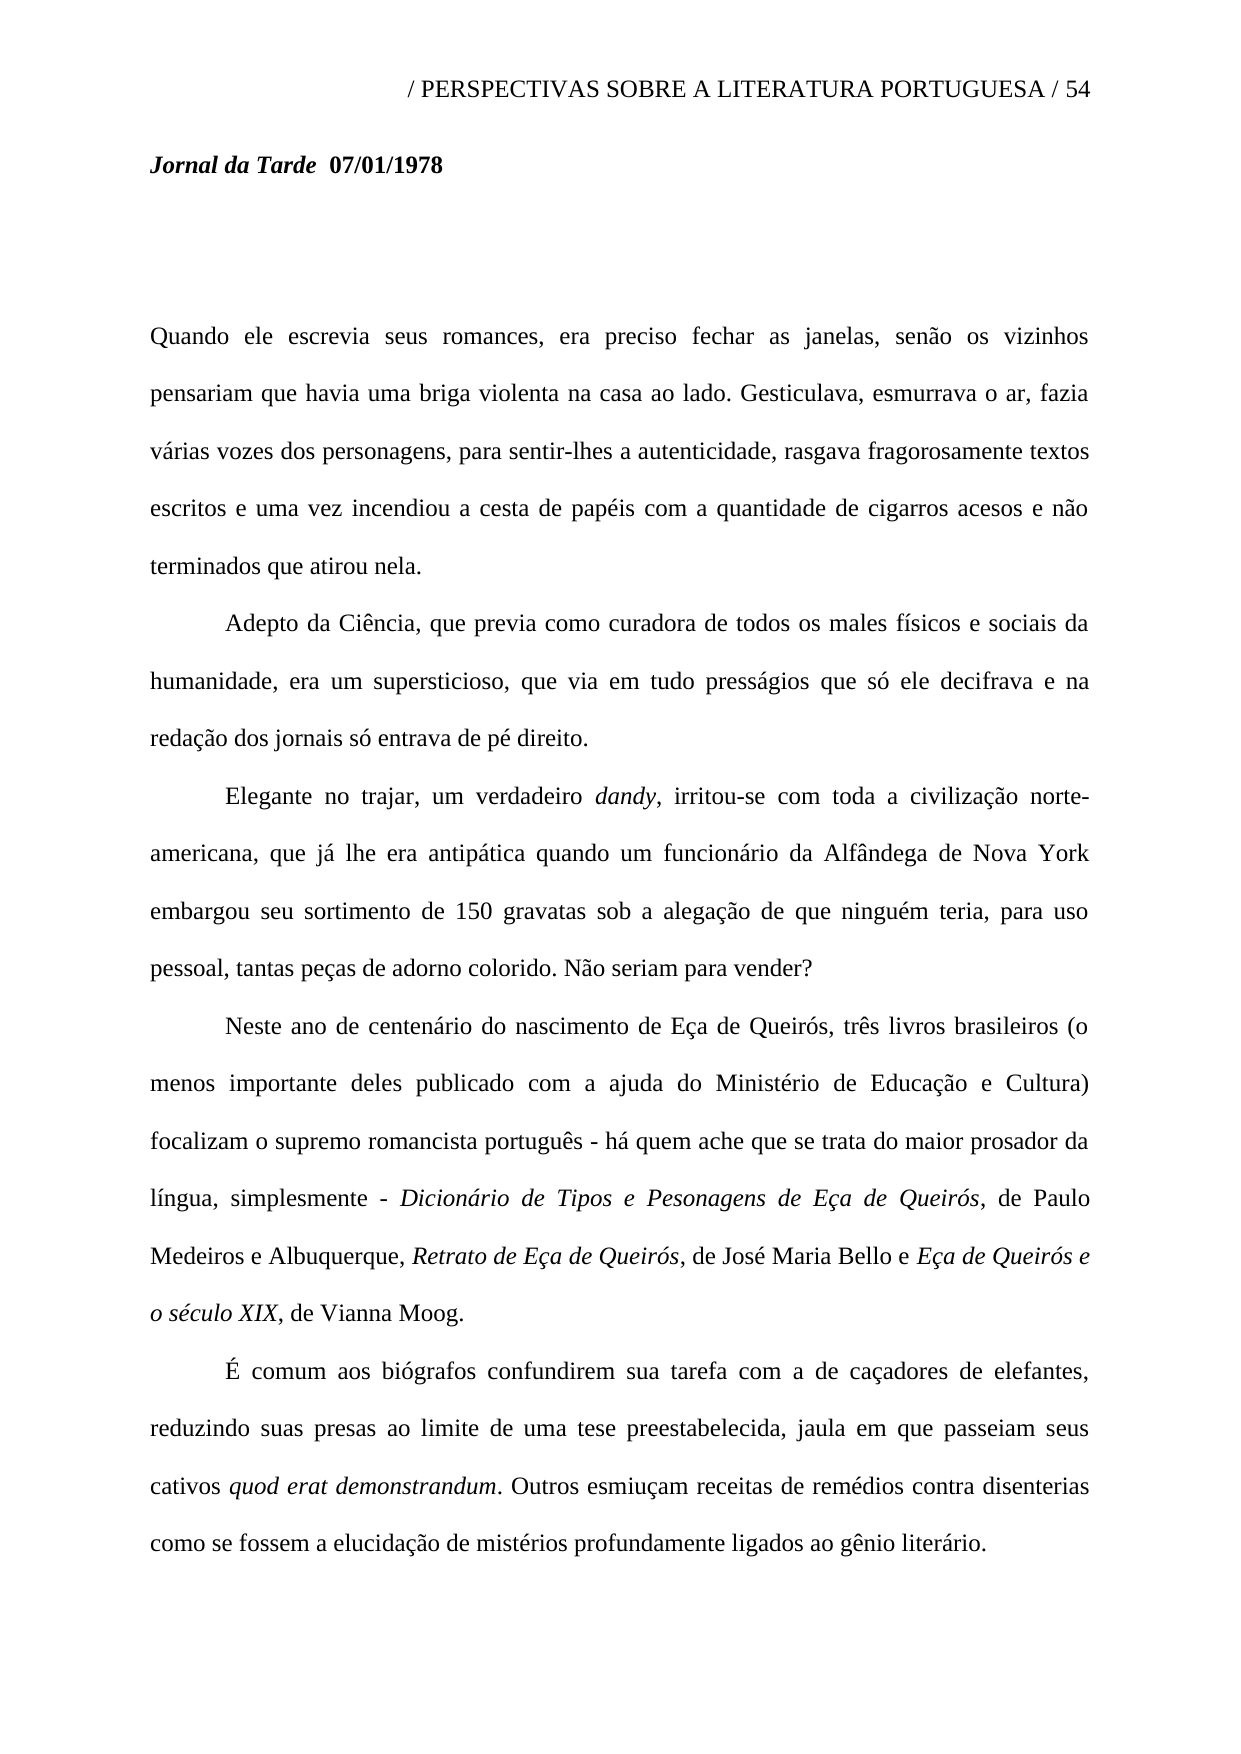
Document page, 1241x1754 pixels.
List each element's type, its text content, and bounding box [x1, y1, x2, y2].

text Adepto da Ciência, que previa como curadora de todos os males físicos e sociais da humanidade, era um supersticioso, que via em tudo presságios que só ele decifrava e na redação dos jornais só entrava de pé direito. [150, 608, 1090, 752]
text Neste ano de centenário do nascimento de Eça de Queirós, três livros brasileiros (o menos importante deles publicado com a ajuda do Ministério de Educação e Cultura) focalizam o supremo romancista português - há quem ache que se trata do maior prosador da língua, simplesmente - Dicionário de Tipos e Pesonagens de Eça de Queirós, de Paulo Medeiros e Albuquerque, Retrato de Eça de Queirós, de José Maria Bello e Eça de Queirós e o século XIX, de Vianna Moog. [150, 1011, 1090, 1327]
text Jornal da Tarde 07/01/1978 [150, 150, 1090, 179]
text Quando ele escrevia seus romances, era preciso fechar as janelas, senão os vizinhos pensariam que havia uma briga violenta na casa ao lado. Gesticulava, esmurrava o ar, fazia várias vozes dos personagens, para sentir-lhes a autenticidade, rasgava fragorosamente textos escritos e uma vez incendiou a cesta de papéis com a quantidade de cigarros acesos e não terminados que atirou nela. [150, 321, 1090, 579]
text É comum aos biógrafos confundirem sua tarefa com a de caçadores de elefantes, reduzindo suas presas ao limite de uma tese preestabelecida, jaula em que passeiam seus cativos quod erat demonstrandum. Outros esmiuçam receitas de remédios contra disenterias como se fossem a elucidação de mistérios profundamente ligados ao gênio literário. [150, 1356, 1090, 1557]
text Elegante no trajar, um verdadeiro dandy, irritou-se com toda a civilização norte-americana, que já lhe era antipática quando um funcionário da Alfândega de Nova York embargou seu sortimento de 150 gravatas sob a alegação de que ninguém teria, para uso pessoal, tantas peças de adorno colorido. Não seriam para vender? [150, 781, 1090, 982]
